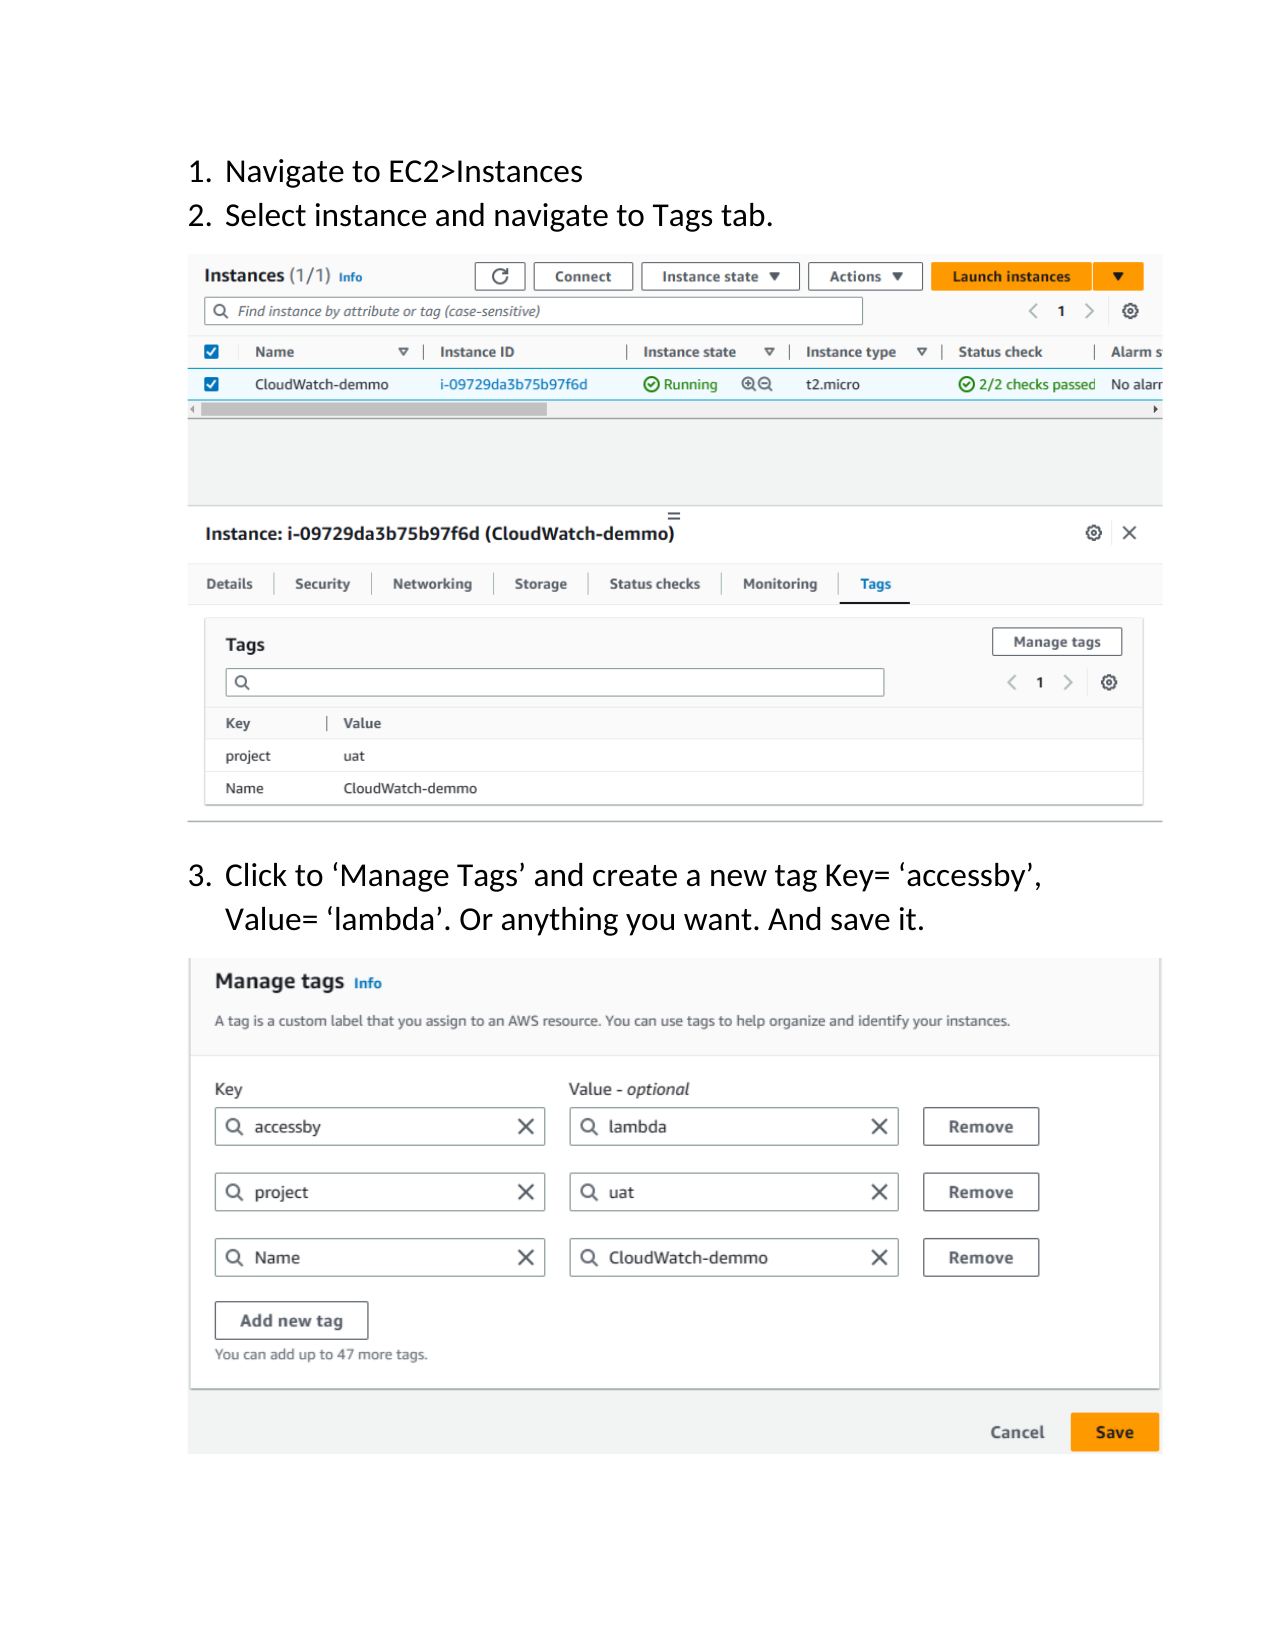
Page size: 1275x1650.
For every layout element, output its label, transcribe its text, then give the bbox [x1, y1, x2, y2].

list Select instance and navigate to Tags tab. [187, 194, 1125, 235]
picture [187, 370, 1163, 836]
list Click to ‘Manage Tags’ and create a new tag Key= ‘accessby’, Value= ‘lambda’. Or anything you want. And save it. [187, 854, 1125, 939]
list Navigate to EC2>Instances [187, 150, 1125, 191]
picture [187, 254, 1163, 367]
picture [187, 958, 1163, 1454]
